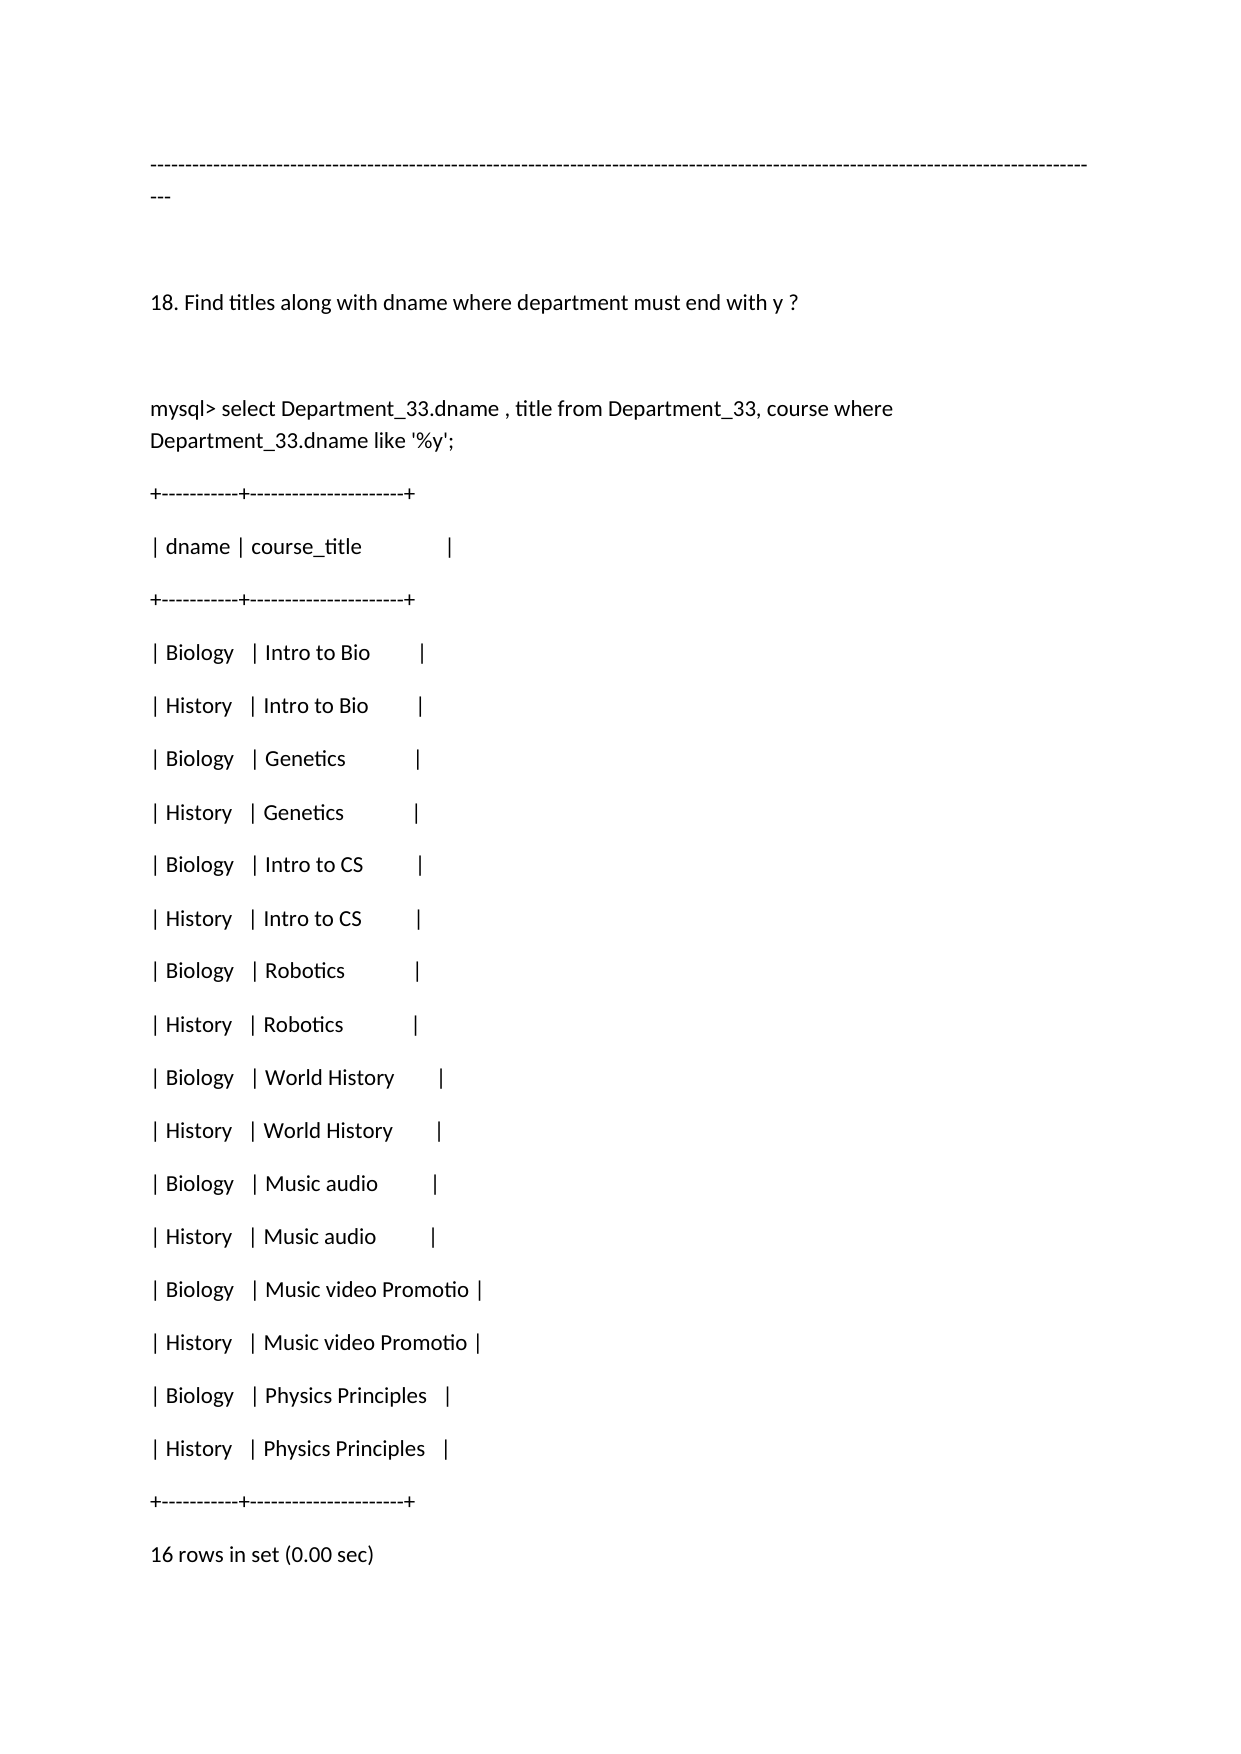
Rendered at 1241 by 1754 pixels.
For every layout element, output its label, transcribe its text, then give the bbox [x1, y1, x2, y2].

text | History | Music video Promotio | [150, 1328, 1090, 1356]
text +-----------+----------------------+ [150, 479, 1090, 507]
text | Biology | Music video Promotio | [150, 1275, 1090, 1303]
text | Biology | Robotics | [150, 957, 1090, 985]
text +-----------+----------------------+ [150, 1487, 1090, 1515]
text 16 rows in set (0.00 sec) [150, 1540, 1090, 1568]
text | History | Physics Principles | [150, 1434, 1090, 1462]
text mysql> select Department_33.dname , title from Department_33, course where Department_33.dname like '%y'; [150, 394, 1090, 454]
text | History | Intro to CS | [150, 904, 1090, 932]
text | History | Intro to Bio | [150, 692, 1090, 719]
text | History | Genetics | [150, 798, 1090, 826]
text | Biology | Intro to Bio | [150, 638, 1090, 667]
text | History | Music audio | [150, 1222, 1090, 1250]
text | Biology | Intro to CS | [150, 851, 1090, 879]
text | Biology | Music audio | [150, 1169, 1090, 1197]
text | History | World History | [150, 1116, 1090, 1144]
text ----------------------------------------------------------------------------------------------------------------------------------------- [150, 150, 1090, 210]
text | Biology | World History | [150, 1063, 1090, 1091]
text | Biology | Physics Principles | [150, 1381, 1090, 1409]
text | Biology | Genetics | [150, 744, 1090, 773]
text +-----------+----------------------+ [150, 586, 1090, 613]
text 18. Find titles along with dname where department must end with y ? [150, 288, 1090, 316]
text | History | Robotics | [150, 1010, 1090, 1038]
text | dname | course_title | [150, 532, 1090, 561]
